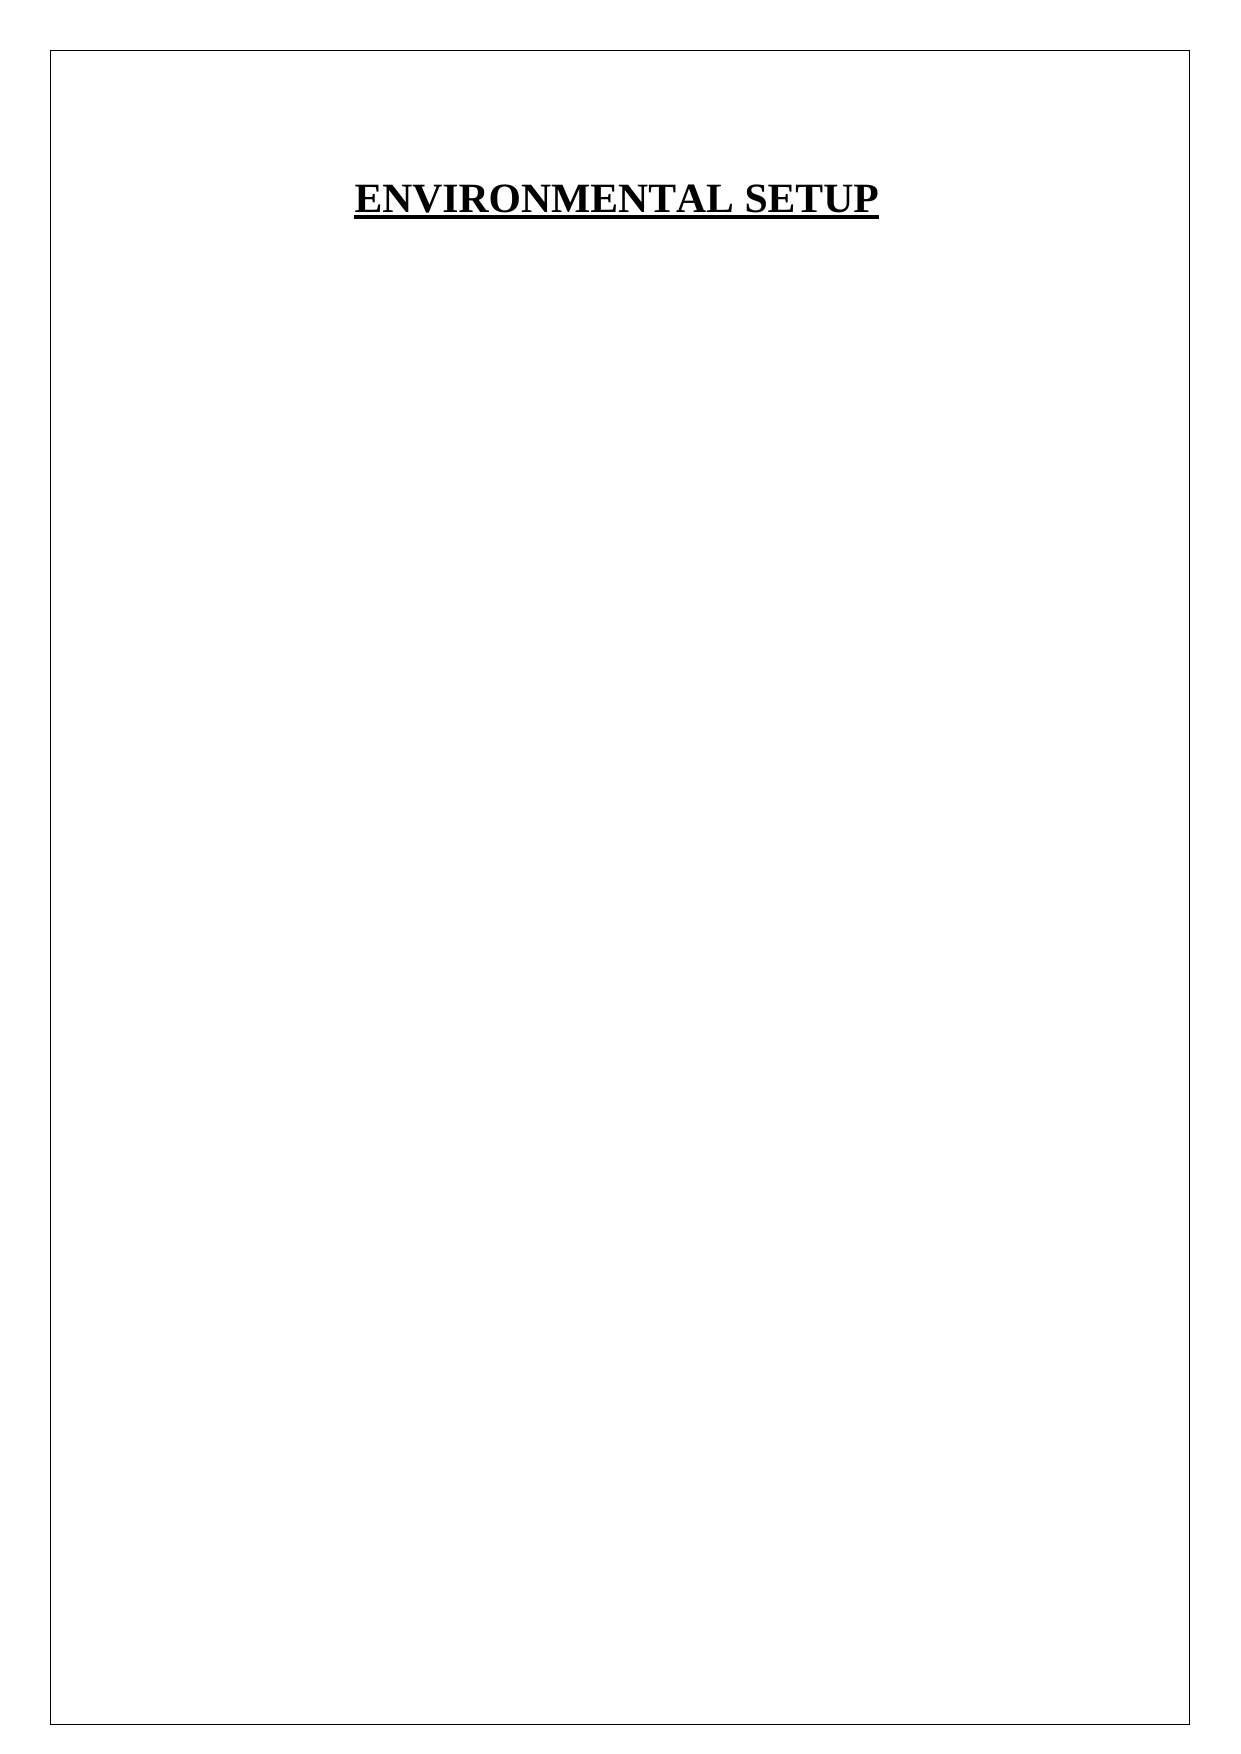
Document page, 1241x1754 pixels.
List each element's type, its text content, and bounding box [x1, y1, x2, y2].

subtitle ENVIRONMENTAL SETUP [214, 173, 943, 221]
